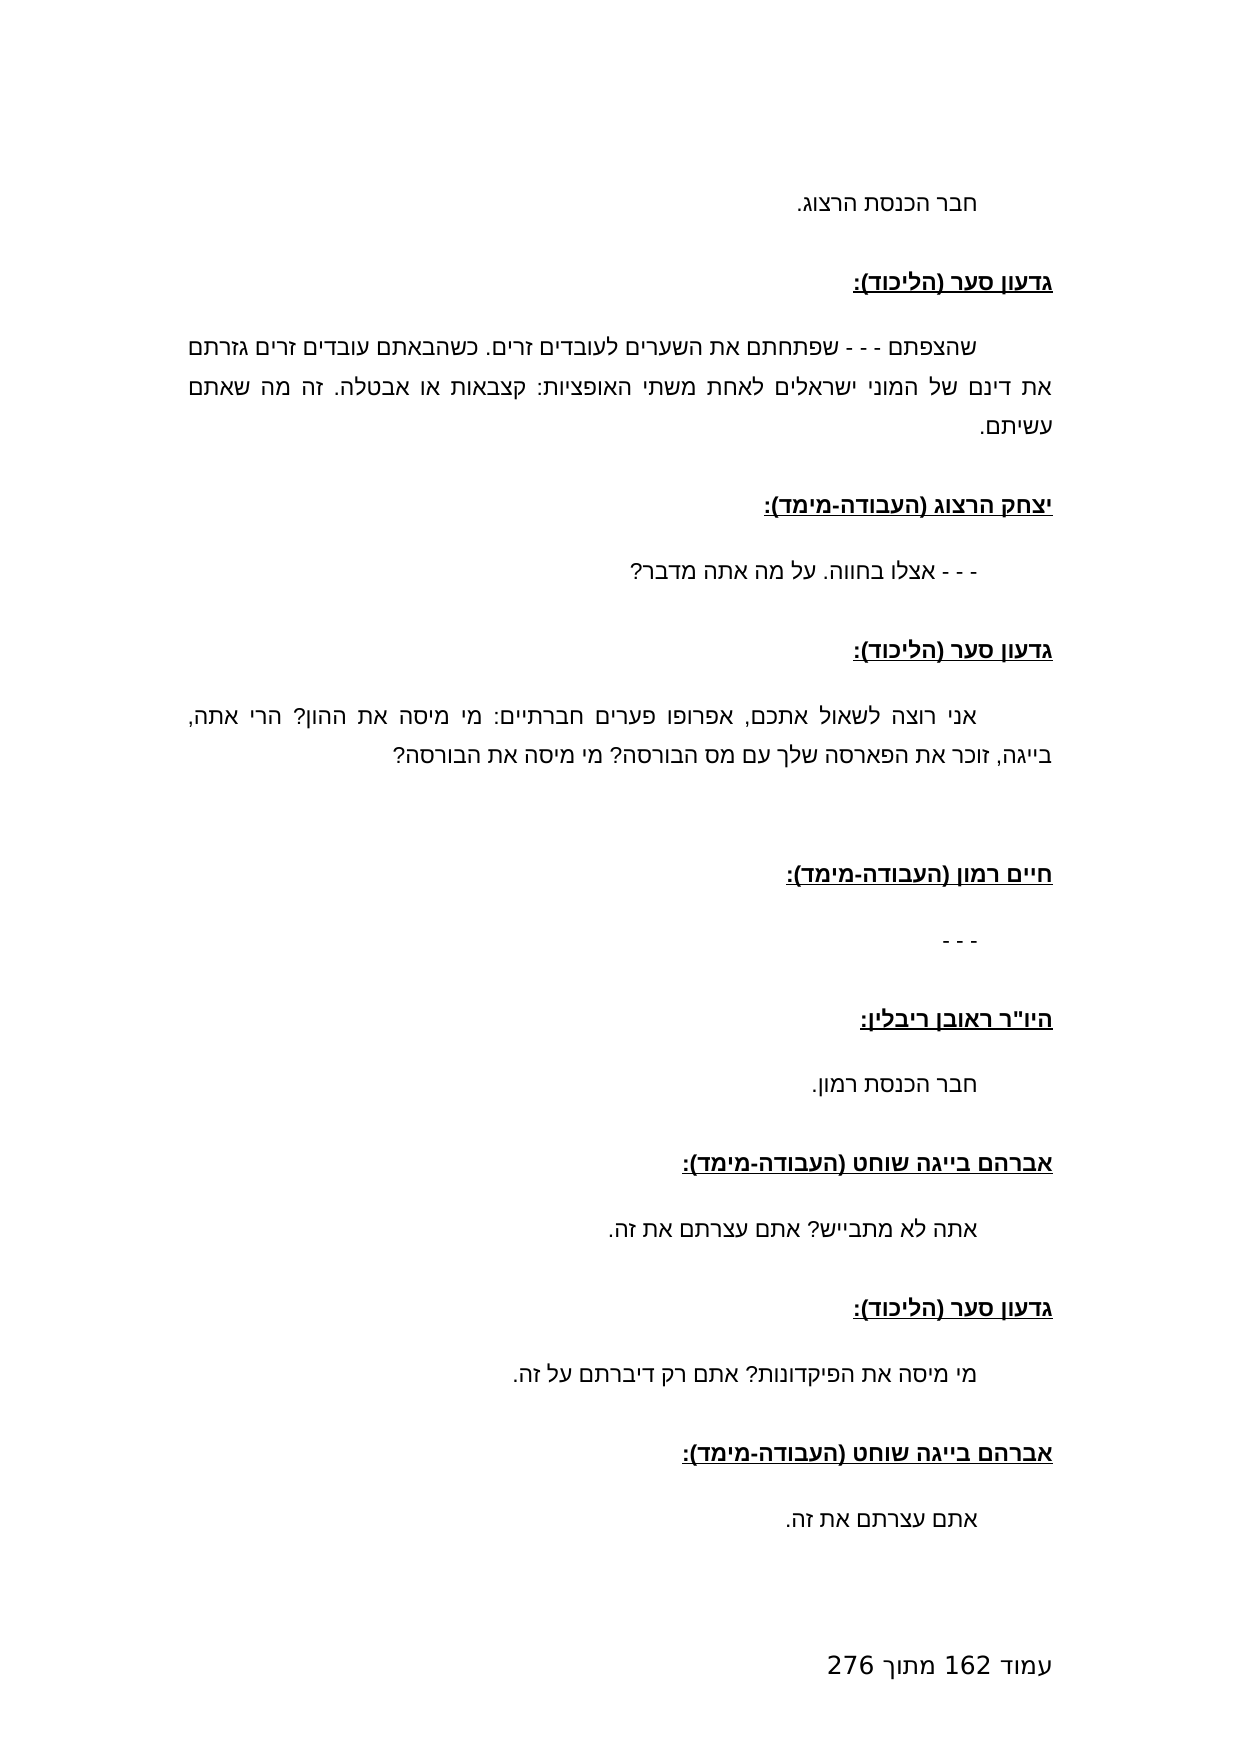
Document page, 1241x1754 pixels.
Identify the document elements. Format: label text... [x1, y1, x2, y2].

text גדעון סער (הליכוד): [187, 637, 1053, 663]
text חיים רמון (העבודה-מימד): [187, 861, 1053, 887]
text גדעון סער (הליכוד): [187, 1295, 1053, 1322]
text אתה לא מתבייש? אתם עצרתם את זה. [187, 1216, 1053, 1243]
text - - - אצלו בחווה. על מה אתה מדבר? [187, 558, 1053, 584]
text היו"ר ראובן ריבלין: [187, 1006, 1053, 1032]
text שהצפתם - - - שפתחתם את השערים לעובדים זרים. כשהבאתם עובדים זרים גזרתם את דינם של המוני ישראלים לאחת משתי האופציות: קצבאות או אבטלה. זה מה שאתם עשיתם. [187, 334, 1053, 439]
text - - - [187, 927, 1053, 953]
text אני רוצה לשאול אתכם, אפרופו פערים חברתיים: מי מיסה את ההון? הרי אתה, בייגה, זוכר את הפארסה שלך עם מס הבורסה? מי מיסה את הבורסה? [187, 703, 1053, 769]
text חבר הכנסת הרצוג. [187, 189, 1053, 216]
text מי מיסה את הפיקדונות? אתם רק דיברתם על זה. [187, 1361, 1053, 1387]
text חבר הכנסת רמון. [187, 1071, 1053, 1098]
text אברהם בייגה שוחט (העבודה-מימד): [187, 1440, 1053, 1466]
text גדעון סער (הליכוד): [187, 268, 1053, 295]
text אברהם בייגה שוחט (העבודה-מימד): [187, 1150, 1053, 1177]
text יצחק הרצוג (העבודה-מימד): [187, 492, 1053, 518]
text אתם עצרתם את זה. [187, 1506, 1053, 1532]
